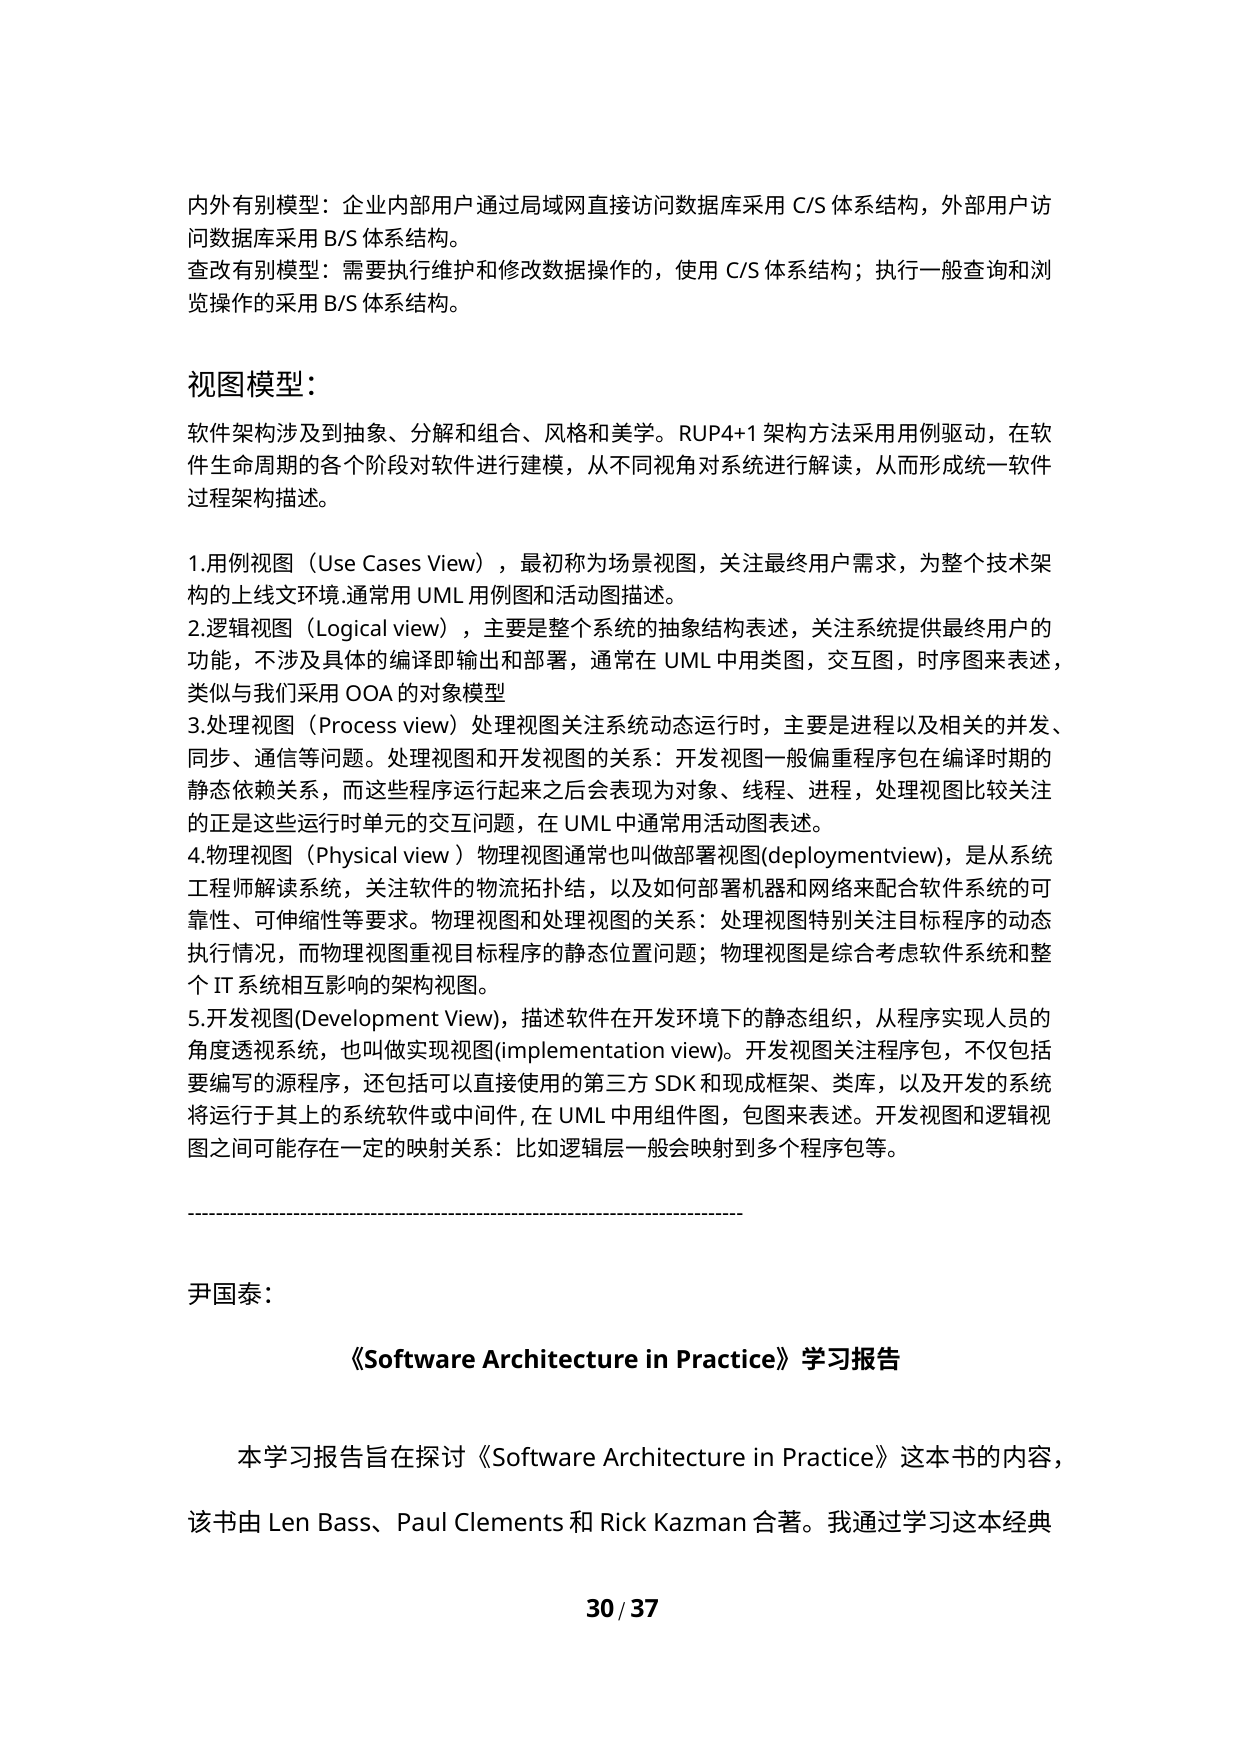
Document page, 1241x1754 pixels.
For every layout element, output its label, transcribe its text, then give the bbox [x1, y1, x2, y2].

text 视图模型： [187, 351, 1053, 416]
text 内外有别模型：企业内部用户通过局域网直接访问数据库采用C/S体系结构，外部用户访问数据库采用B/S体系结构。 [187, 188, 1053, 253]
text 《Software Architecture in Practice》学习报告 [187, 1326, 1053, 1391]
text 尹国泰： [187, 1261, 1053, 1326]
text 1.用例视图（Use Cases View），最初称为场景视图，关注最终用户需求，为整个技术架构的上线文环境.通常用UML用例图和活动图描述。 [187, 546, 1053, 611]
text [187, 1423, 1053, 1553]
text 3.处理视图（Process view）处理视图关注系统动态运行时，主要是进程以及相关的并发、同步、通信等问题。处理视图和开发视图的关系：开发视图一般偏重程序包在编译时期的静态依赖关系，而这些程序运行起来之后会表现为对象、线程、进程，处理视图比较关注的正是这些运行时单元的交互问题，在UML中通常用活动图表述。 [187, 708, 1053, 838]
text 软件架构涉及到抽象、分解和组合、风格和美学。RUP4+1架构方法采用用例驱动，在软件生命周期的各个阶段对软件进行建模，从不同视角对系统进行解读，从而形成统一软件过程架构描述。 [187, 416, 1053, 513]
text 4.物理视图（Physical view ）物理视图通常也叫做部署视图(deploymentview)，是从系统工程师解读系统，关注软件的物流拓扑结，以及如何部署机器和网络来配合软件系统的可靠性、可伸缩性等要求。物理视图和处理视图的关系：处理视图特别关注目标程序的动态执行情况，而物理视图重视目标程序的静态位置问题；物理视图是综合考虑软件系统和整个IT系统相互影响的架构视图。 [187, 838, 1053, 1001]
text 查改有别模型：需要执行维护和修改数据操作的，使用C/S体系结构；执行一般查询和浏览操作的采用B/S体系结构。 [187, 253, 1053, 318]
text 2.逻辑视图（Logical view），主要是整个系统的抽象结构表述，关注系统提供最终用户的功能，不涉及具体的编译即输出和部署，通常在UML中用类图，交互图，时序图来表述，类似与我们采用OOA的对象模型 [187, 611, 1053, 708]
text 5.开发视图(Development View)，描述软件在开发环境下的静态组织，从程序实现人员的角度透视系统，也叫做实现视图(implementation view)。开发视图关注程序包，不仅包括要编写的源程序，还包括可以直接使用的第三方SDK和现成框架、类库，以及开发的系统将运行于其上的系统软件或中间件, 在UML中用组件图，包图来表述。开发视图和逻辑视图之间可能存在一定的映射关系：比如逻辑层一般会映射到多个程序包等。 [187, 1001, 1053, 1163]
text ------------------------------------------------------------------------------- [187, 1196, 1053, 1228]
